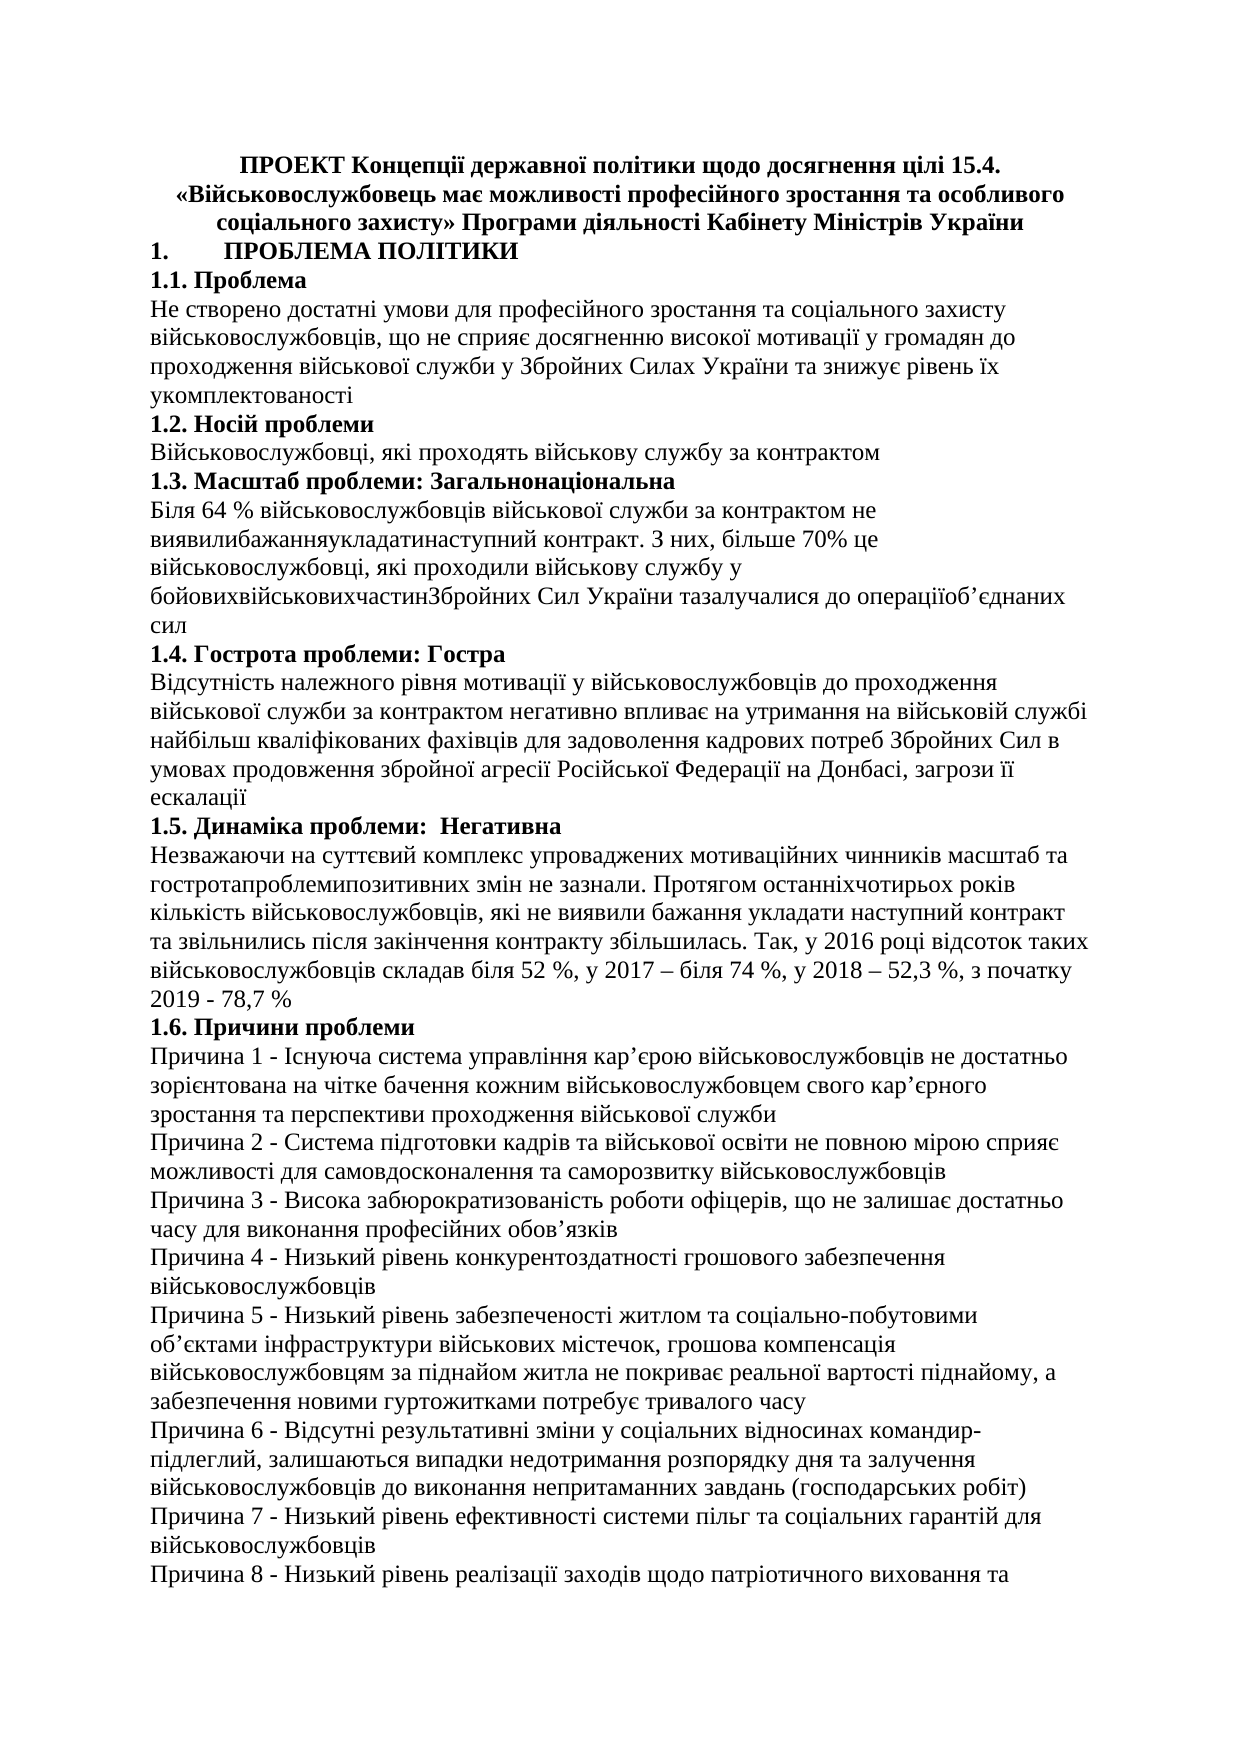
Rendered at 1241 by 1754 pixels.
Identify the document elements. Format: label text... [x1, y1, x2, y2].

text Відсутність належного рівня мотивації у військовослужбовців до проходження військової служби за контрактом негативно впливає на утримання на військовій службі найбільш кваліфікованих фахівців для задоволення кадрових потреб Збройних Сил в умовах продовження збройної агресії Російської Федерації на Донбасі, загрози її ескалації [150, 667, 1090, 811]
text 1.6. Причини проблеми [150, 1012, 1090, 1041]
text Причина 6 - Відсутні результативні зміни у соціальних відносинах командир-підлеглий, залишаються випадки недотримання розпорядку дня та залучення військовослужбовців до виконання непритаманних завдань (господарських робіт) [150, 1415, 1090, 1501]
text 1.5. Динаміка проблеми: Негативна [150, 811, 1090, 840]
text Причина 7 - Низький рівень ефективності системи пільг та соціальних гарантій для військовослужбовців [150, 1501, 1090, 1559]
text Незважаючи на суттєвий комплекс упроваджених мотиваційних чинників масштаб та гостротапроблемипозитивних змін не зазнали. Протягом останніхчотирьох років кількість військовослужбовців, які не виявили бажання укладати наступний контракт та звільнились після закінчення контракту збільшилась. Так, у 2016 році відсоток таких військовослужбовців складав біля 52 %, у 2017 – біля 74 %, у 2018 – 52,3 %, з початку 2019 - 78,7 % [150, 840, 1090, 1012]
text Причина 3 - Висока забюрократизованість роботи офіцерів, що не залишає достатньо часу для виконання професійних обов’язків [150, 1185, 1090, 1242]
text 1.1. Проблема [150, 265, 1090, 294]
text 1.4. Гострота проблеми: Гостра [150, 639, 1090, 667]
text ПРОЕКТ Концепції державної політики щодо досягнення цілі 15.4. «Військовослужбовець має можливості професійного зростання та особливого соціального захисту» Програми діяльності Кабінету Міністрів України [150, 150, 1090, 236]
text Причина 2 - Система підготовки кадрів та військової освіти не повною мірою сприяє можливості для самовдосконалення та саморозвитку військовослужбовців [150, 1127, 1090, 1185]
text 1.3. Масштаб проблеми: Загальнонаціональна [150, 466, 1090, 495]
text 1. ПРОБЛЕМА ПОЛІТИКИ [150, 236, 1090, 265]
text Військовослужбовці, які проходять військову службу за контрактом [150, 437, 1090, 466]
text Причина 1 - Існуюча система управління кар’єрою військовослужбовців не достатньо зорієнтована на чітке бачення кожним військовослужбовцем свого кар’єрного зростання та перспективи проходження військової служби [150, 1041, 1090, 1127]
text Причина 5 - Низький рівень забезпеченості житлом та соціально-побутовими об’єктами інфраструктури військових містечок, грошова компенсація військовослужбовцям за піднайом житла не покриває реальної вартості піднайому, а забезпечення новими гуртожитками потребує тривалого часу [150, 1300, 1090, 1415]
text Не створено достатні умови для професійного зростання та соціального захисту військовослужбовців, що не сприяє досягненню високої мотивації у громадян до проходження військової служби у Збройних Силах України та знижує рівень їх укомплектованості [150, 294, 1090, 409]
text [150, 1559, 1090, 1587]
text 1.2. Носій проблеми [150, 409, 1090, 437]
text Причина 4 - Низький рівень конкурентоздатності грошового забезпечення військовослужбовців [150, 1242, 1090, 1300]
text Біля 64 % військовослужбовців військової служби за контрактом не виявилибажанняукладатинаступний контракт. З них, більше 70% це військовослужбовці, які проходили військову службу у бойовихвійськовихчастинЗбройних Сил України тазалучалися до операціїоб’єднаних сил [150, 495, 1090, 639]
